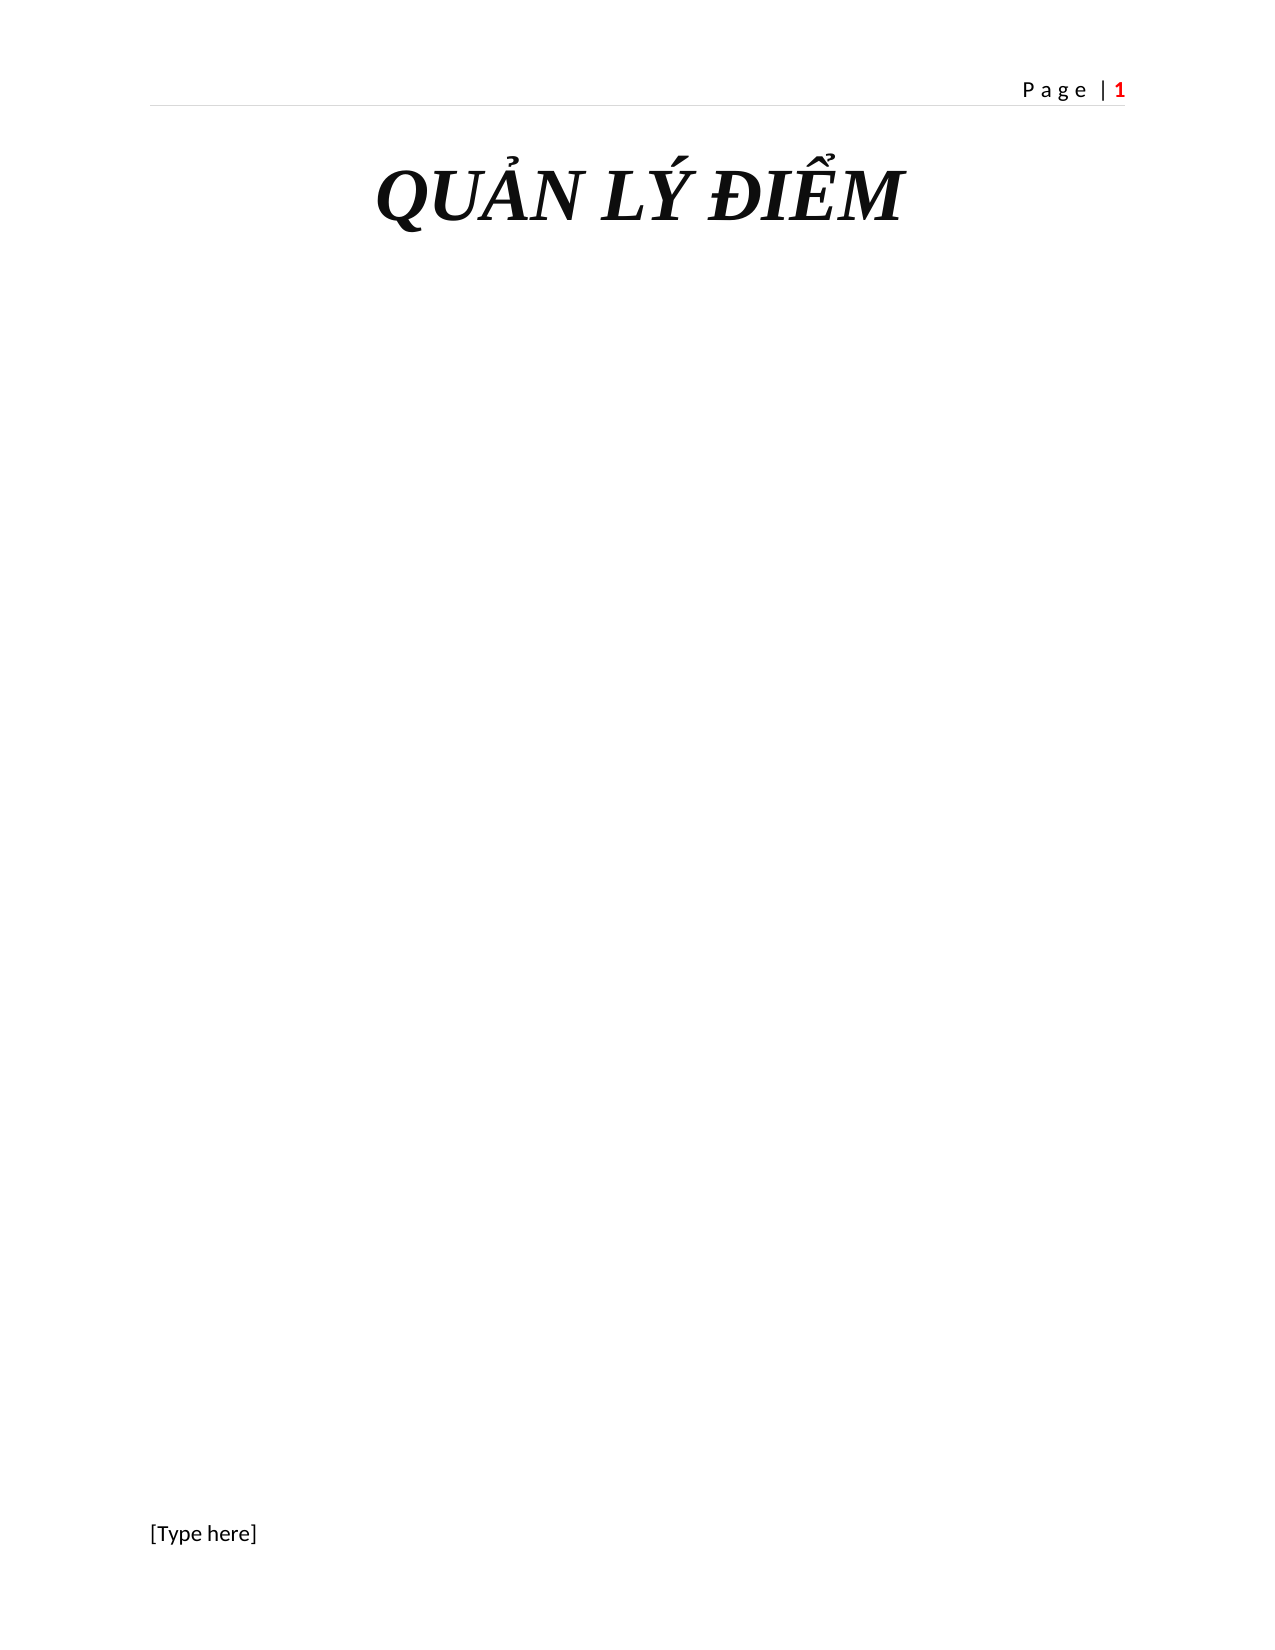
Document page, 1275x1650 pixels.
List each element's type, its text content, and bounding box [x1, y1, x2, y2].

title Quản Lý Điểm [300, 150, 1125, 236]
